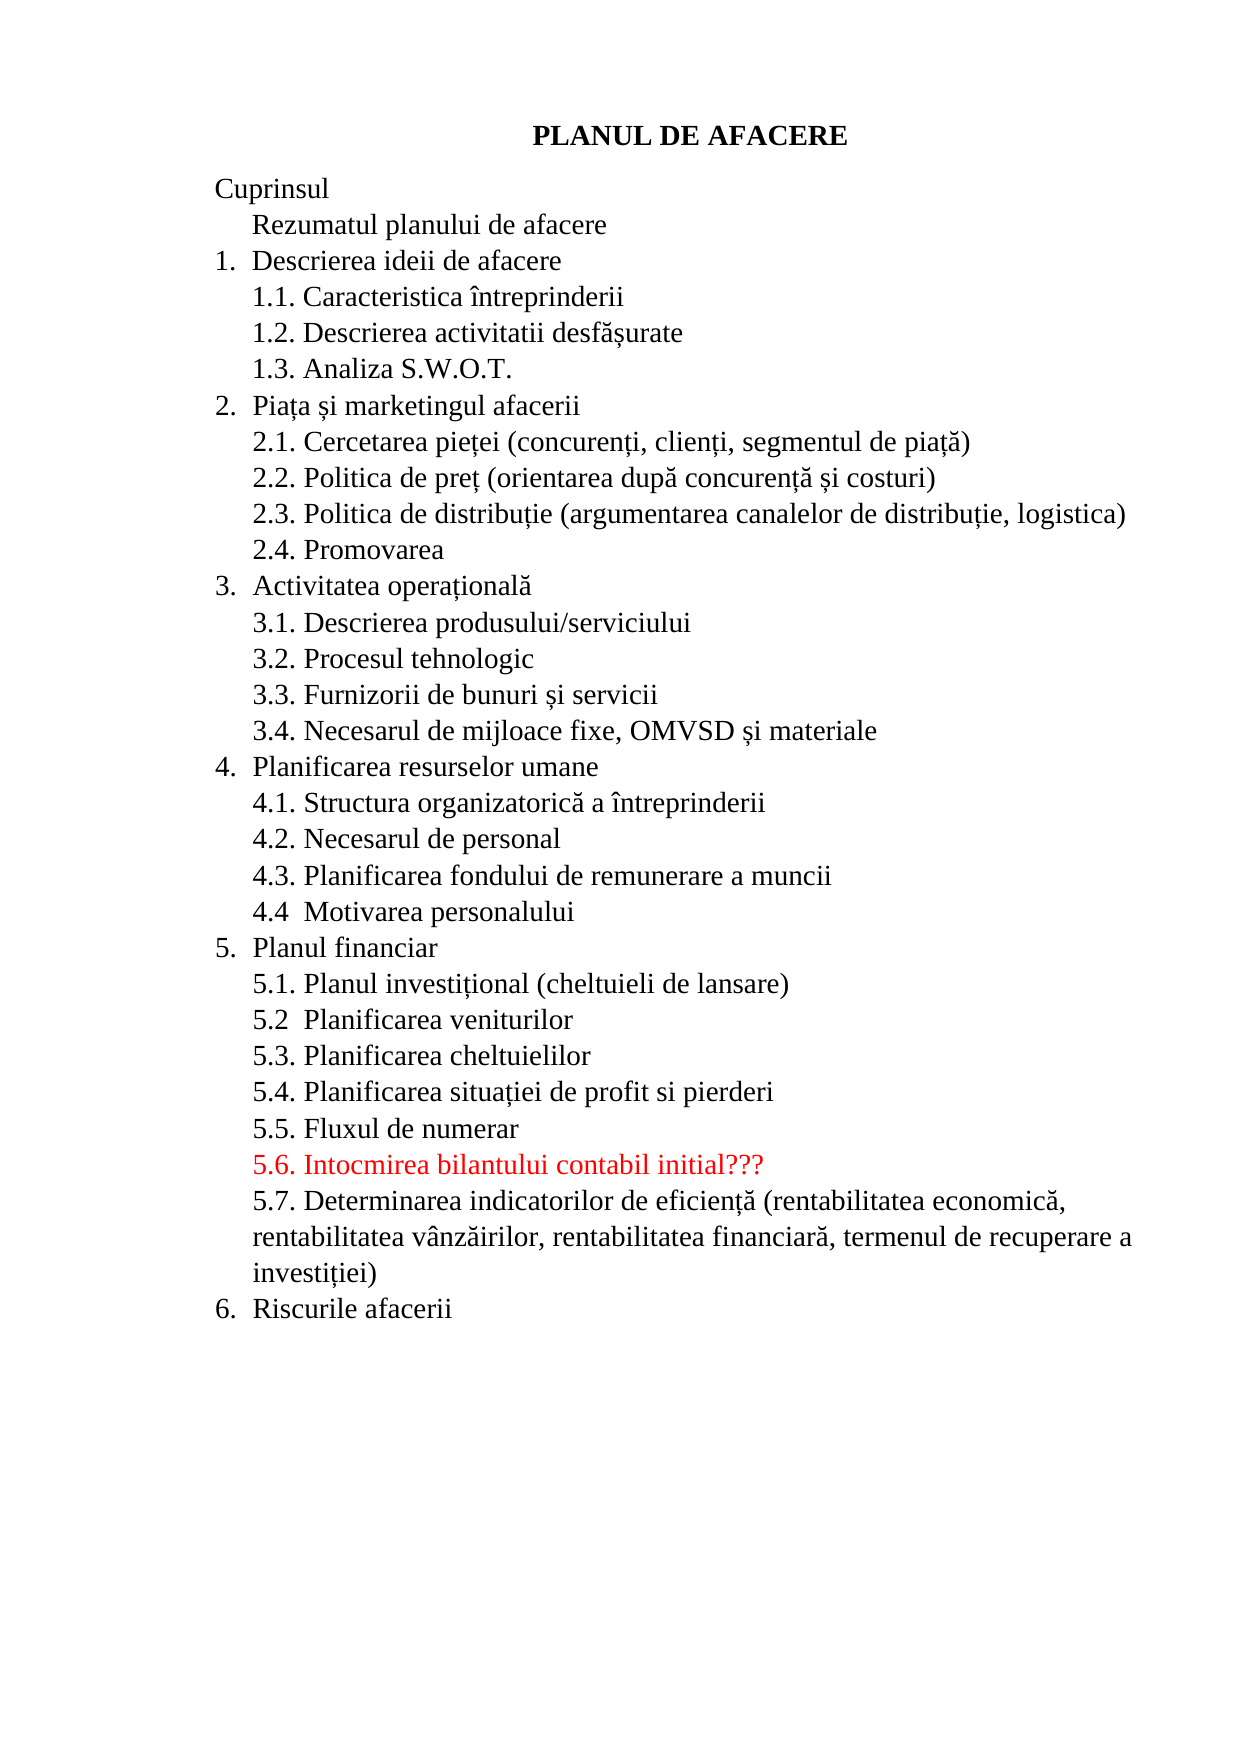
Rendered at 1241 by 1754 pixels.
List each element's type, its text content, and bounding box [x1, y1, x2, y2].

list 2.4. Promovarea [252, 532, 1152, 566]
list Planificarea resurselor umane 4.1. Structura organizatorică a întreprinderii 4.2. Necesarul de personal 4.3. Planificarea fondului de remunerare a muncii [215, 749, 1152, 891]
list Piața și marketingul afacerii 2.1. Cercetarea pieței (concurenți, clienți, segmentul de piață) 2.2. Politica de preț (orientarea după concurență și costuri) 2.3. Politica de distribuție (argumentarea canalelor de distribuție, logistica) [215, 388, 1152, 530]
list Riscurile afacerii [215, 1291, 1152, 1325]
list Planul financiar 5.1. Planul investițional (cheltuieli de lansare) 5.2 Planificarea veniturilor 5.3. Planificarea cheltuielilor 5.4. Planificarea situației de profit si pierderi 5.5. Fluxul de numerar 5.6. Intocmirea bilantului contabil initial??? 5.7. Determinarea indicatorilor de eficiență (rentabilitatea economică, rentabilitatea vânzăirilor, rentabilitatea financiară, termenul de recuperare a investiției) [215, 930, 1152, 1289]
text PLANUL DE AFACERE [215, 118, 1152, 152]
list Activitatea operațională 3.1. Descrierea produsului/serviciului 3.2. Procesul tehnologic 3.3. Furnizorii de bunuri și servicii 3.4. Necesarul de mijloace fixe, OMVSD și materiale [215, 568, 1152, 747]
list Descrierea ideii de afacere 1.1. Caracteristica întreprinderii 1.2. Descrierea activitatii desfășurate 1.3. Analiza S.W.O.T. [214, 243, 1152, 385]
text Cuprinsul [214, 171, 1152, 204]
list 4.4 Motivarea personalului [252, 894, 1152, 927]
list Rezumatul planului de afacere [252, 207, 1152, 241]
